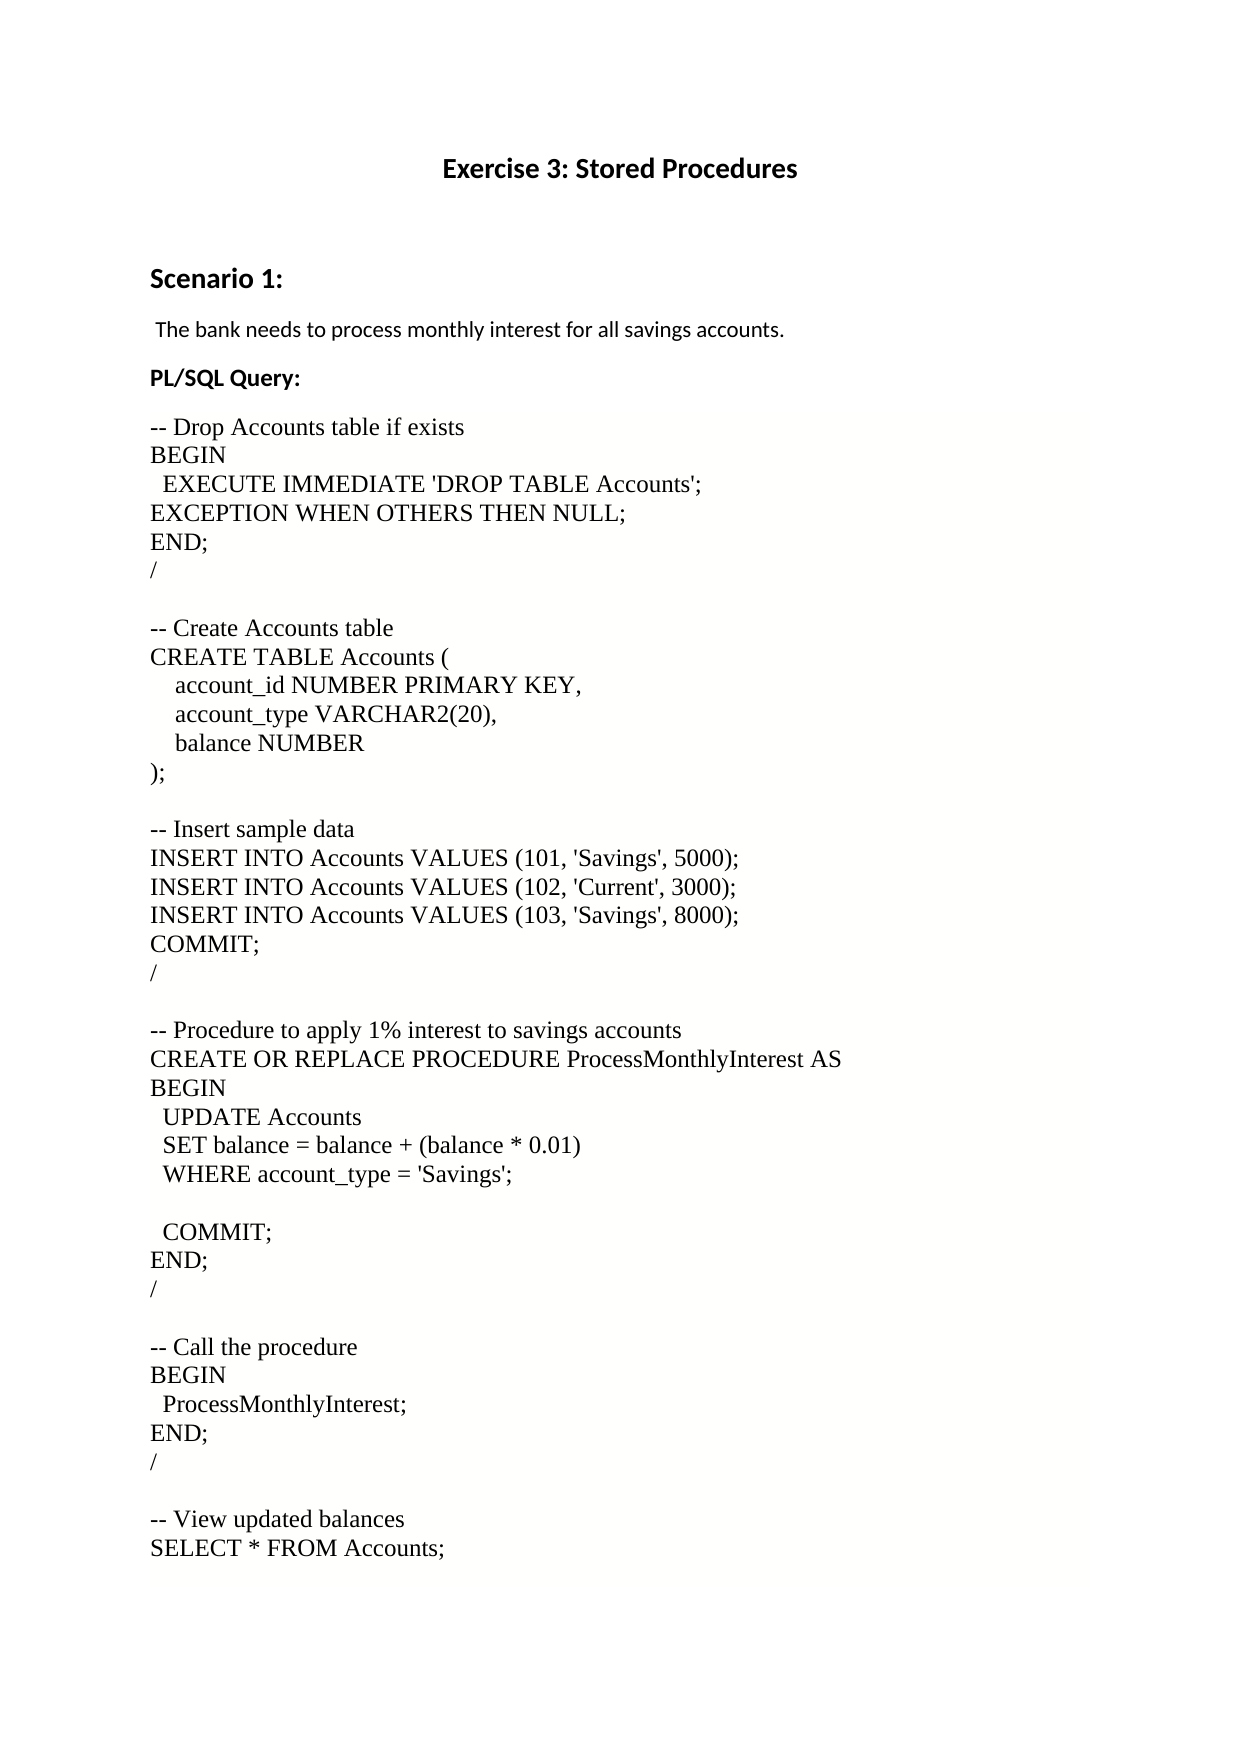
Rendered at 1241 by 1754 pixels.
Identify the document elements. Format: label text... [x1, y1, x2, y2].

text BEGIN [150, 441, 1090, 469]
text / [150, 556, 1090, 584]
text COMMIT; [150, 1217, 1090, 1246]
text END; [150, 1246, 1090, 1274]
text -- View updated balances [150, 1504, 1090, 1533]
text UPDATE Accounts [150, 1102, 1090, 1131]
text -- Procedure to apply 1% interest to savings accounts [150, 1016, 1090, 1044]
text PL/SQL Query: [150, 362, 1090, 393]
text EXECUTE IMMEDIATE 'DROP TABLE Accounts'; [150, 469, 1090, 498]
text WHERE account_type = 'Savings'; [150, 1159, 1090, 1188]
text / [150, 958, 1090, 987]
text BEGIN [150, 1361, 1090, 1389]
text -- Call the procedure [150, 1332, 1090, 1361]
text -- Create Accounts table [150, 613, 1090, 642]
text ); [150, 757, 1090, 786]
text The bank needs to process monthly interest for all savings accounts. [150, 315, 1090, 343]
text SELECT * FROM Accounts; [150, 1533, 1090, 1562]
text BEGIN [150, 1073, 1090, 1102]
text EXCEPTION WHEN OTHERS THEN NULL; [150, 498, 1090, 527]
text CREATE TABLE Accounts ( [150, 642, 1090, 671]
text balance NUMBER [150, 728, 1090, 757]
text INSERT INTO Accounts VALUES (101, 'Savings', 5000); [150, 843, 1090, 872]
text / [150, 1447, 1090, 1476]
text INSERT INTO Accounts VALUES (102, 'Current', 3000); [150, 872, 1090, 901]
text CREATE OR REPLACE PROCEDURE ProcessMonthlyInterest AS [150, 1044, 1090, 1073]
text ProcessMonthlyInterest; [150, 1389, 1090, 1418]
text END; [150, 1418, 1090, 1447]
text account_id NUMBER PRIMARY KEY, [150, 671, 1090, 699]
text / [150, 1274, 1090, 1303]
text INSERT INTO Accounts VALUES (103, 'Savings', 8000); [150, 901, 1090, 929]
text END; [150, 527, 1090, 556]
text account_type VARCHAR2(20), [150, 699, 1090, 728]
text -- Drop Accounts table if exists [150, 412, 1090, 441]
text Scenario 1: [150, 260, 1090, 296]
text SET balance = balance + (balance * 0.01) [150, 1131, 1090, 1159]
text Exercise 3: Stored Procedures [150, 150, 1090, 186]
text -- Insert sample data [150, 814, 1090, 843]
text COMMIT; [150, 929, 1090, 958]
